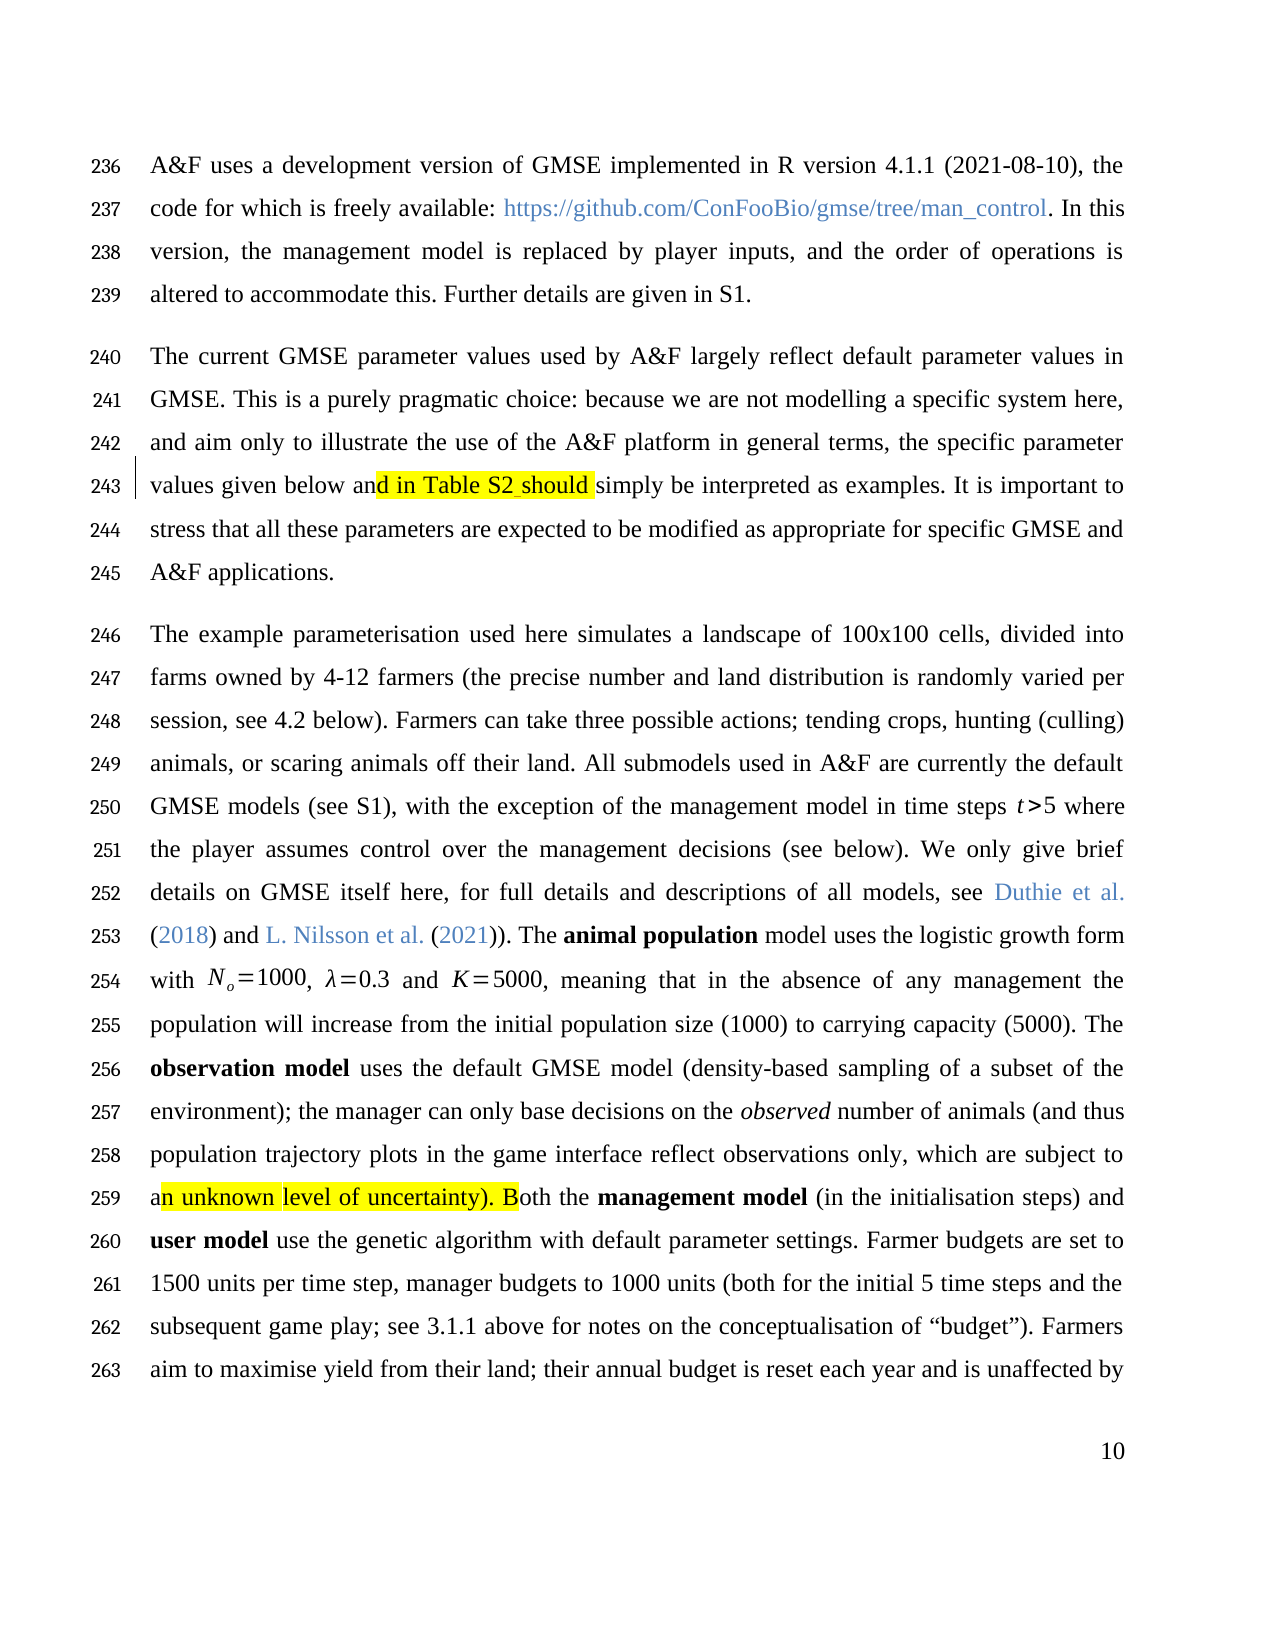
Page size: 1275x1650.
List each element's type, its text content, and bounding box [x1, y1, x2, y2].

text The current GMSE parameter values used by A&F largely reflect default parameter values in GMSE. This is a purely pragmatic choice: because we are not modelling a specific system here, and aim only to illustrate the use of the A&F platform in general terms, the specific parameter values given below and in Table S2should simply be interpreted as examples. It is important to stress that all these parameters are expected to be modified as appropriate for specific GMSE and A&F applications. [150, 341, 1125, 586]
text A&F uses a development version of GMSE implemented in R version 4.1.1 (2021-08-10), the code for which is freely available: https://github.com/ConFooBio/gmse/tree/man_control. In this version, the management model is replaced by player inputs, and the order of operations is altered to accommodate this. Further details are given in S1. [150, 150, 1125, 308]
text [150, 619, 1125, 1383]
